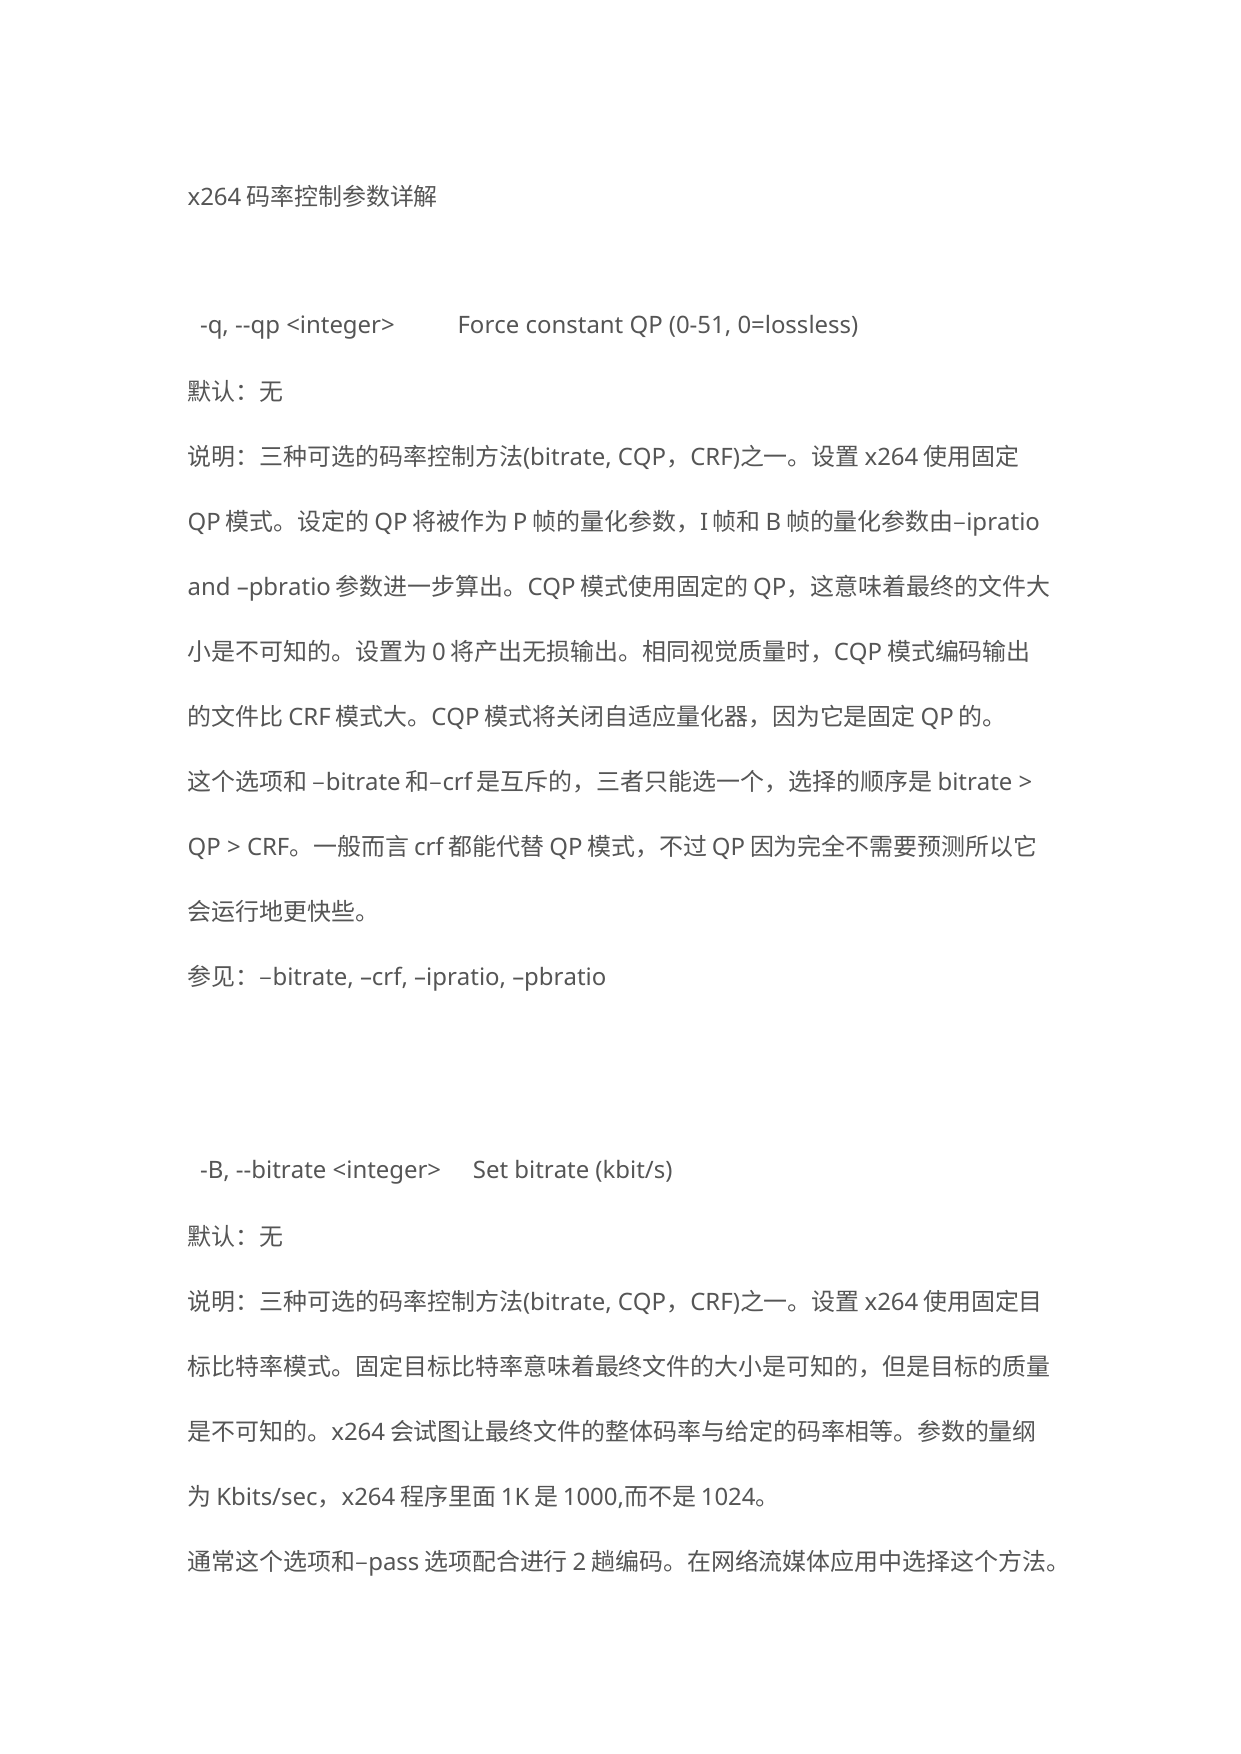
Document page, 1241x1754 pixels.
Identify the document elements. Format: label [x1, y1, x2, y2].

text [187, 162, 1053, 1592]
